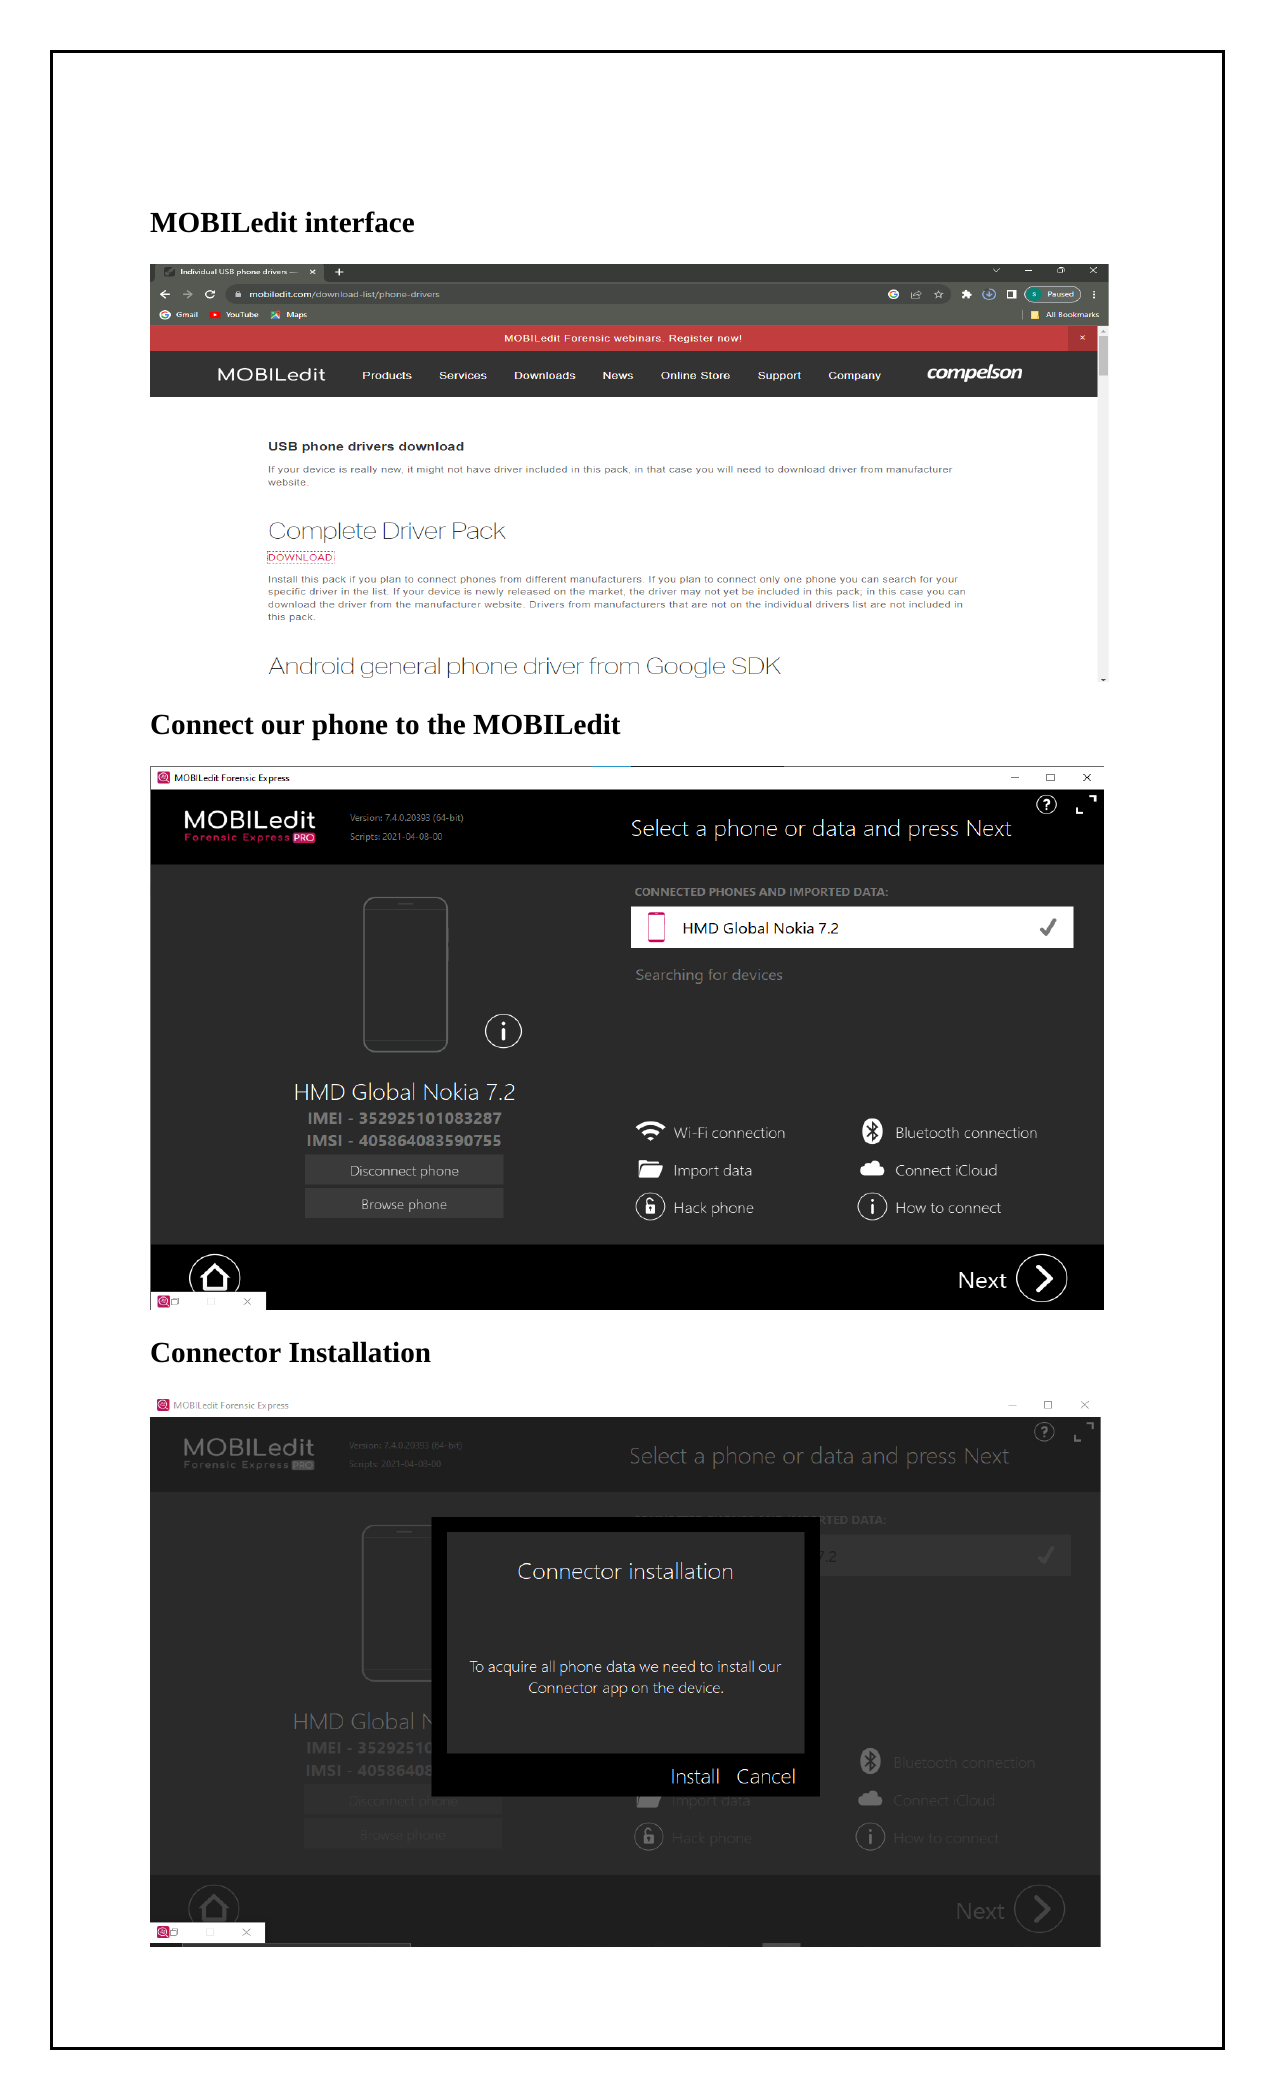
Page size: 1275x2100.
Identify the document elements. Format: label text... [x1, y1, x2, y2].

text Connect our phone to the MOBILedit [150, 707, 1125, 740]
picture [150, 766, 1104, 1310]
picture [150, 264, 1109, 682]
picture [150, 1394, 1101, 1947]
text Connector Installation [150, 1335, 1125, 1368]
text MOBILedit interface [150, 205, 1125, 239]
